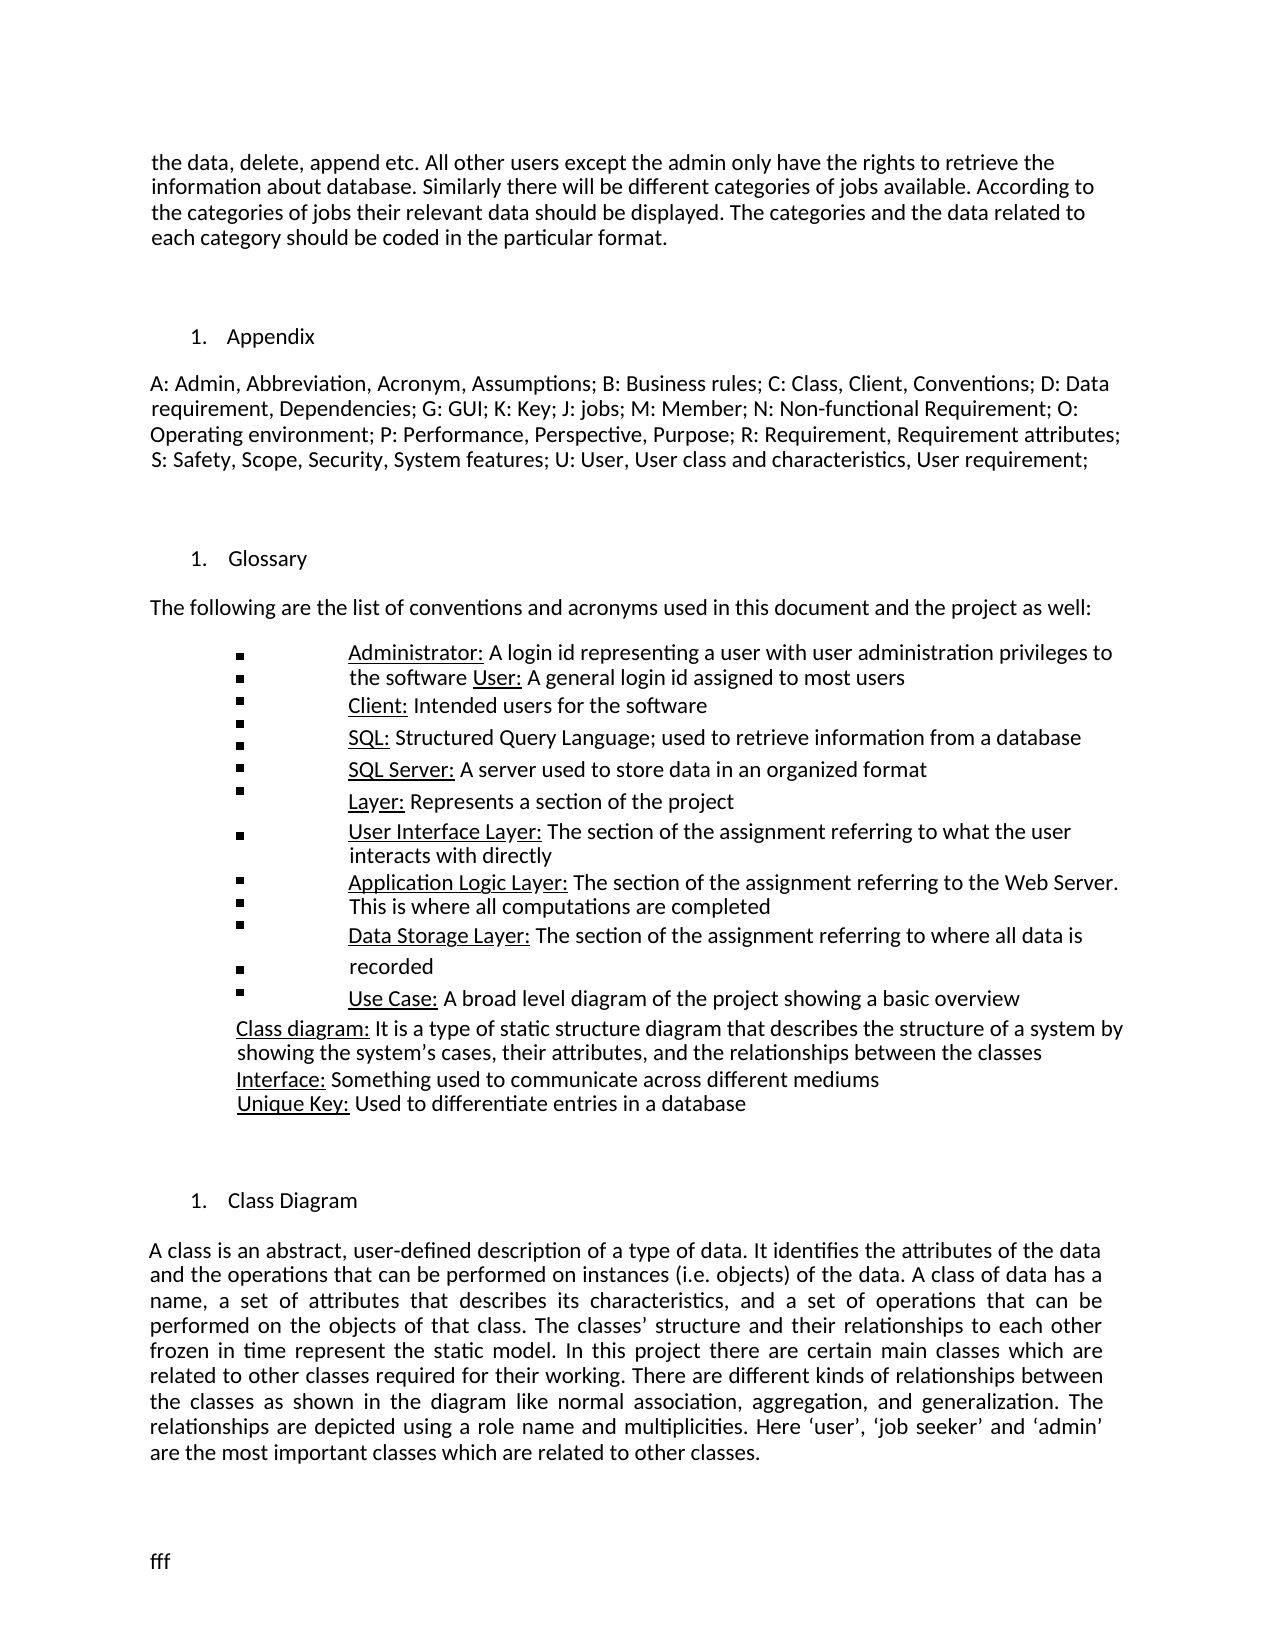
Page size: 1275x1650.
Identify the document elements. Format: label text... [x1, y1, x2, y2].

text Use Case: A broad level diagram of the project showing a basic overview [236, 984, 1125, 1012]
text SQL Server: A server used to store data in an organized format [236, 755, 1125, 783]
text Interface: Something used to communicate across different mediums Unique Key: Used to differentiate entries in a database [236, 1067, 921, 1117]
text Administrator: A login id representing a user with user administration privileges to the software User: A general login id assigned to most users [236, 641, 1125, 691]
text A: Admin, Abbreviation, Acronym, Assumptions; B: Business rules; C: Class, Client, Conventions; D: Data requirement, Dependencies; G: GUI; K: Key; J: jobs; M: Member; N: Non-functional Requirement; O: [150, 372, 1125, 422]
text User Interface Layer: The section of the assignment referring to what the user interacts with directly [236, 819, 1125, 869]
text 1. Class Diagram [150, 1187, 1125, 1214]
text Class diagram: It is a type of static structure diagram that describes the structure of a system by showing the system’s cases, their attributes, and the relationships between the classes [236, 1016, 1125, 1067]
text A class is an abstract, user-defined description of a type of data. It identifies the attributes of the data and the operations that can be performed on instances (i.e. objects) of the data. A class of data has a name, a set of attributes that describes its characteristics, and a set of operations that can be performed on the objects of that class. The classes’ structure and their relationships to each other frozen in time represent the static model. In this project there are certain main classes which are related to other classes required for their working. There are different kinds of relationships between the classes as shown in the diagram like normal association, aggregation, and generalization. The relationships are depicted using a role name and multiplicities. Here ‘user’, ‘job seeker’ and ‘admin’ are the most important classes which are related to other classes. [148, 1238, 1105, 1466]
text Layer: Represents a section of the project [236, 787, 1125, 815]
text Operating environment; P: Performance, Perspective, Purpose; R: Requirement, Requirement attributes; S: Safety, Scope, Security, System features; U: User, User class and characteristics, User requirement; [150, 422, 1125, 473]
text Client: Intended users for the software [236, 692, 1125, 719]
text SQL: Structured Query Language; used to retrieve information from a database [236, 723, 1125, 751]
text 1. Glossary [150, 544, 1125, 572]
text Application Logic Layer: The section of the assignment referring to the Web Server. This is where all computations are completed [236, 870, 1125, 920]
text Data Storage Layer: The section of the assignment referring to where all data is recorded [236, 921, 1125, 980]
text The following are the list of conventions and acronyms used in this document and the project as well: [150, 593, 1125, 622]
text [150, 150, 1125, 251]
text 1. Appendix [150, 322, 1125, 350]
